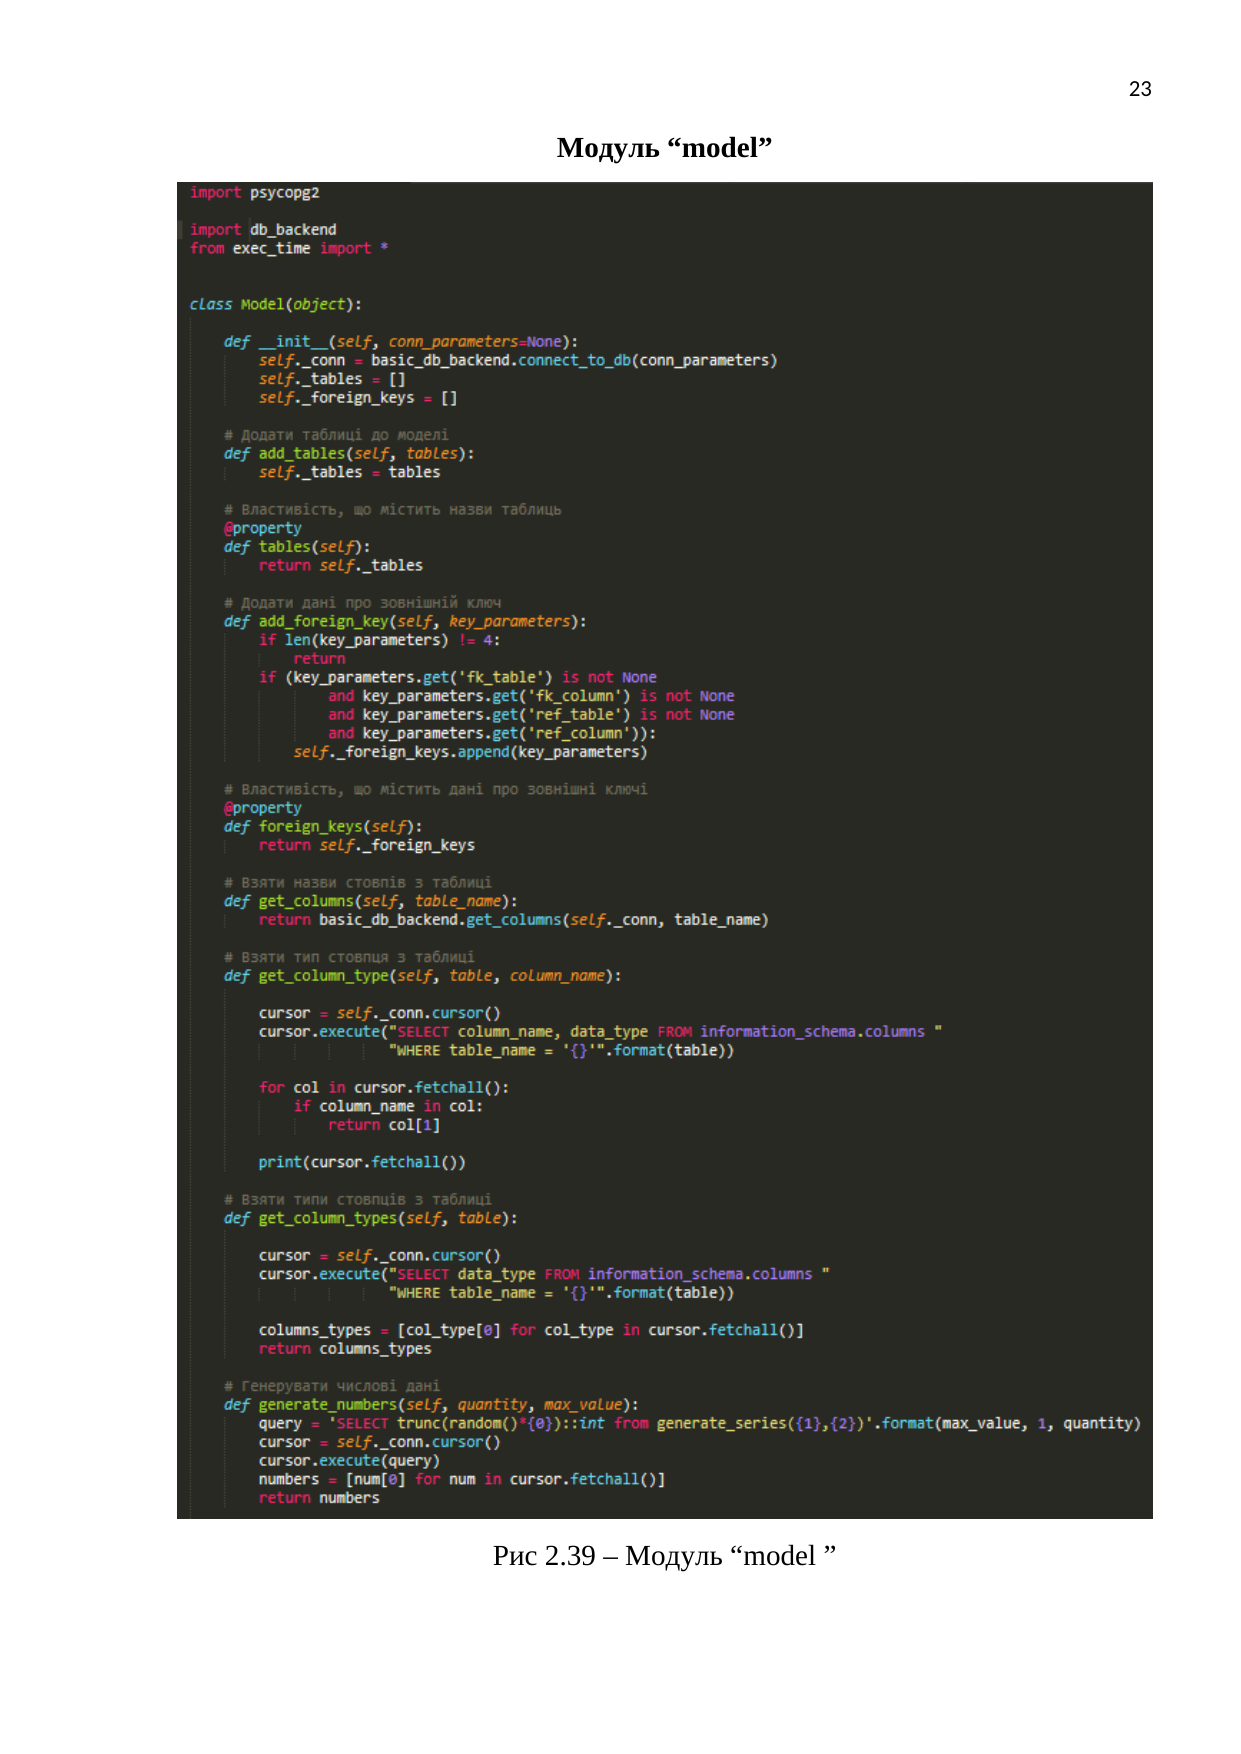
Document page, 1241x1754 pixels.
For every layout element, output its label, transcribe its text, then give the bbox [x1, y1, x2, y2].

text Рис 2.39 – Модуль “model ” [177, 1538, 1152, 1571]
text Модуль “model” [177, 130, 1152, 163]
picture [177, 182, 1153, 1519]
